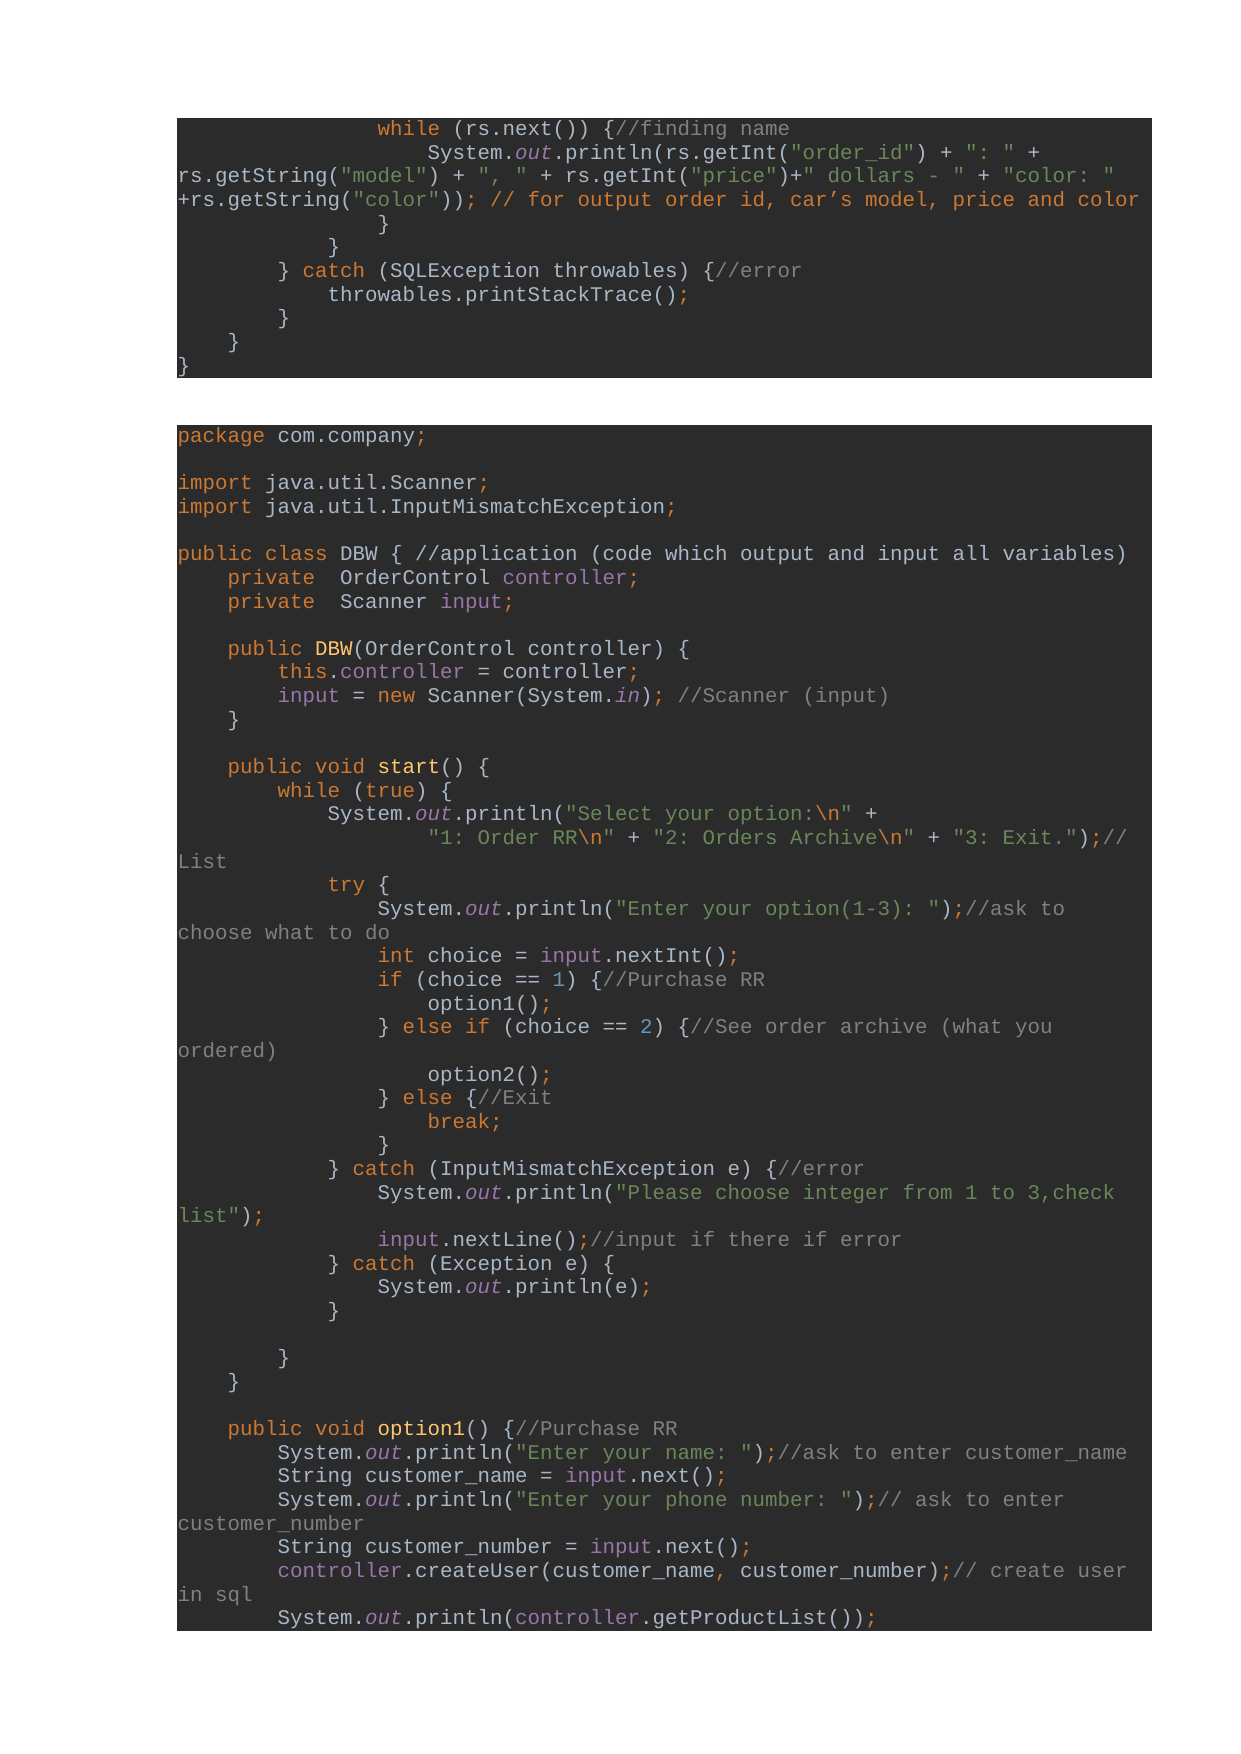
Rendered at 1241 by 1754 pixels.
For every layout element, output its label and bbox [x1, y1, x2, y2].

text [177, 118, 1152, 378]
text [177, 425, 1152, 1631]
